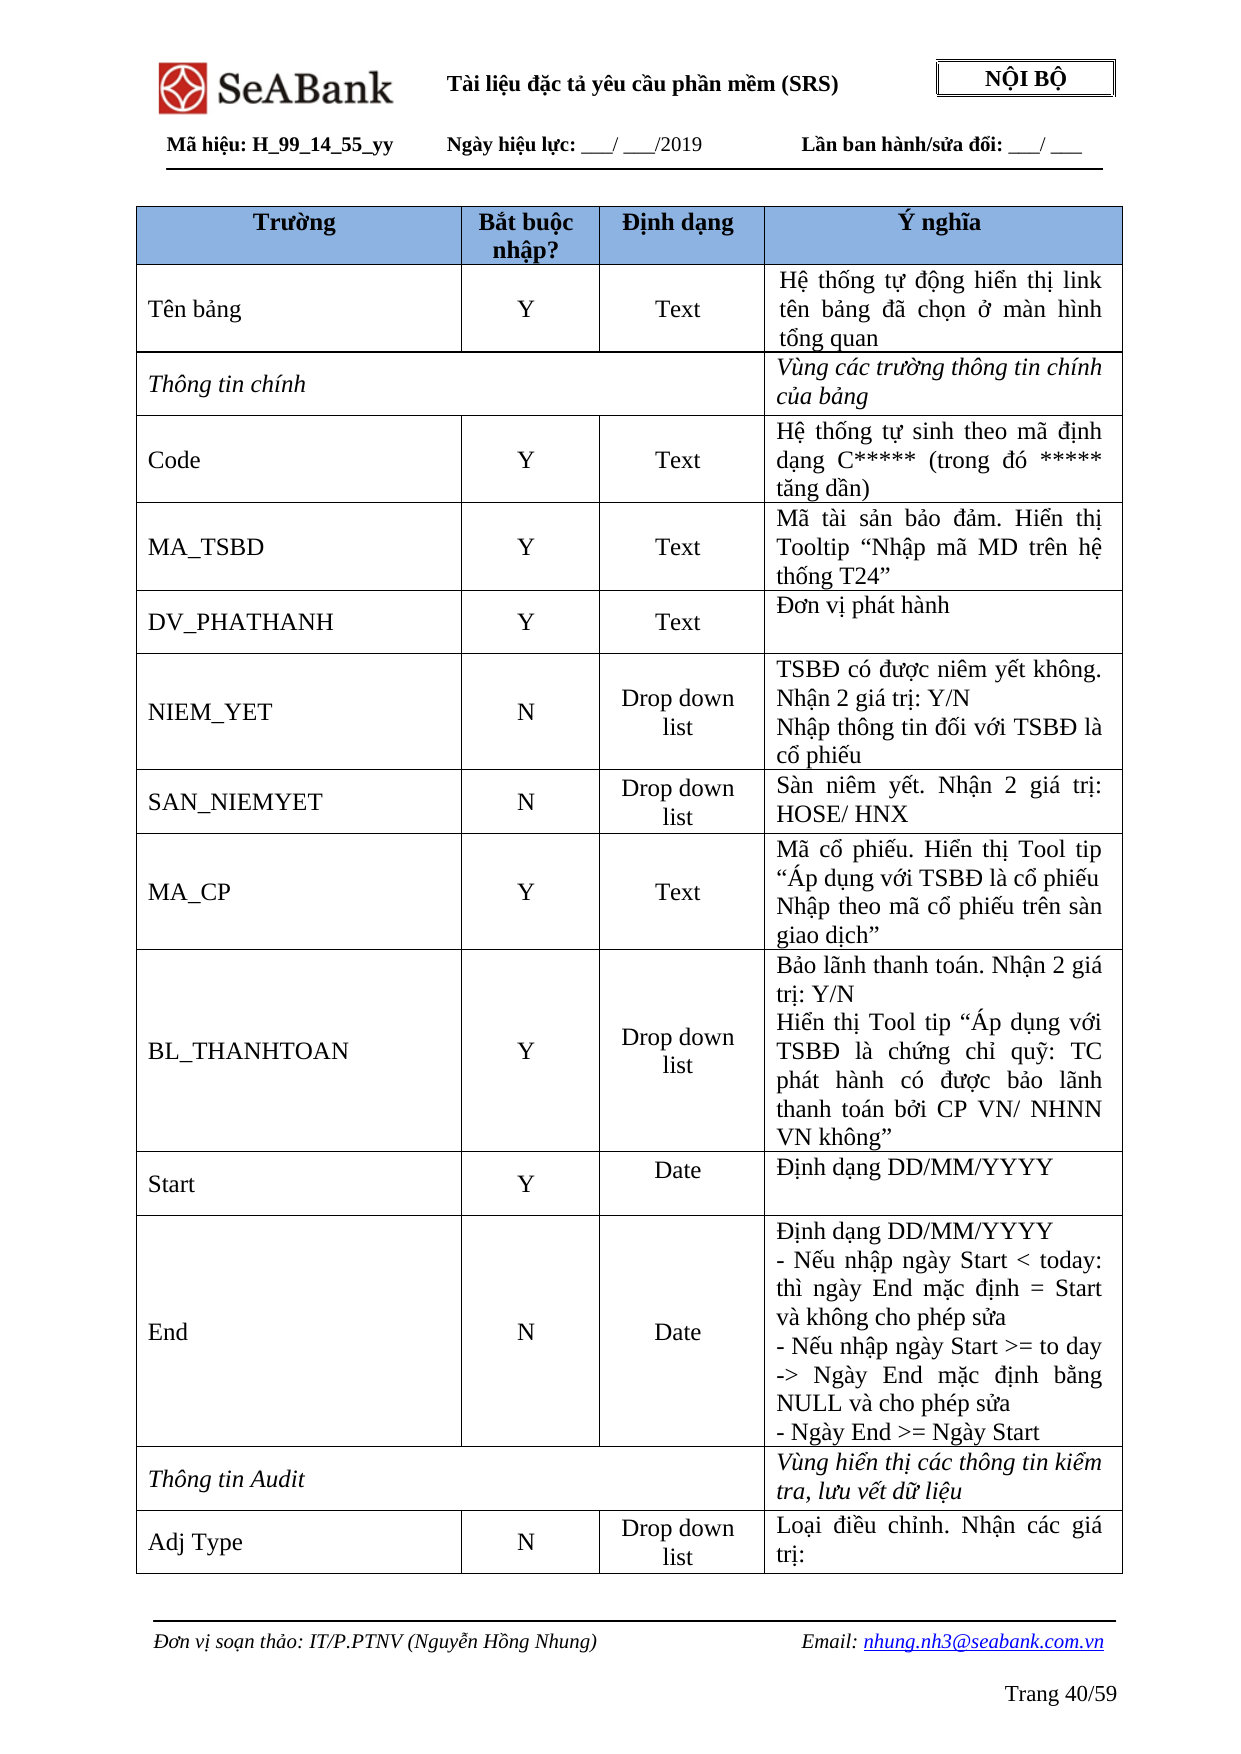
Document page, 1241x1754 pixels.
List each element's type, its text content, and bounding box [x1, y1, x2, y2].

table_cell Vùng các trường thông tin chính của bảng [765, 353, 1122, 415]
table_cell Sàn niêm yết. Nhận 2 giá trị: HOSE/ HNX [765, 770, 1122, 833]
table_header Trường [137, 207, 461, 264]
table_cell Thông tin chính [137, 353, 764, 415]
table_cell Text [600, 503, 764, 589]
table_cell Drop down list [600, 654, 764, 769]
table_cell Y [462, 834, 599, 949]
table_cell Y [462, 416, 599, 502]
table_cell Bảo lãnh thanh toán. Nhận 2 giá trị: Y/N Hiển thị Tool tip “Áp dụng với TSBĐ là chứng chỉ quỹ: TC phát hành có được bảo lãnh thanh toán bởi CP VN/ NHNN VN không” [765, 950, 1122, 1151]
table_cell Code [137, 416, 461, 502]
table_cell Y [462, 950, 599, 1151]
table_cell MA_TSBD [137, 503, 461, 589]
table_cell Y [462, 265, 599, 351]
table_cell Drop down list [600, 950, 764, 1151]
table_cell Text [600, 591, 764, 653]
table_cell Vùng hiển thị các thông tin kiểm tra, lưu vết dữ liệu [765, 1447, 1122, 1509]
table_cell Drop down list [600, 1511, 764, 1573]
table_cell N [462, 654, 599, 769]
table_cell Date [600, 1152, 764, 1215]
table_cell Mã tài sản bảo đảm. Hiển thị Tooltip “Nhập mã MD trên hệ thống T24” [765, 503, 1122, 589]
table_cell Mã cổ phiếu. Hiển thị Tool tip “Áp dụng với TSBĐ là cổ phiếu Nhập theo mã cổ phiếu trên sàn giao dịch” [765, 834, 1122, 949]
table_header Định dạng [600, 207, 764, 264]
table_cell MA_CP [137, 834, 461, 949]
table_cell NIEM_YET [137, 654, 461, 769]
picture [158, 62, 395, 115]
table_cell Drop down list [600, 770, 764, 833]
table_cell DV_PHATHANH [137, 591, 461, 653]
table_cell Start [137, 1152, 461, 1215]
table_cell N [462, 1511, 599, 1573]
table_cell Text [600, 834, 764, 949]
table_cell Date [600, 1216, 764, 1446]
table_cell N [462, 1216, 599, 1446]
table_cell Text [600, 416, 764, 502]
table_cell Y [462, 591, 599, 653]
table_cell Hệ thống tự sinh theo mã định dạng C***** (trong đó ***** tăng dần) [765, 416, 1122, 502]
table_cell Tên bảng [137, 265, 461, 351]
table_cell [765, 1511, 1122, 1573]
table_cell Text [600, 265, 764, 351]
table_cell Định dạng DD/MM/YYYY [765, 1152, 1122, 1215]
table_cell Hệ thống tự động hiển thị link tên bảng đã chọn ở màn hình tổng quan [765, 265, 1122, 351]
table_cell TSBĐ có được niêm yết không. Nhận 2 giá trị: Y/N Nhập thông tin đối với TSBĐ là cổ phiếu [765, 654, 1122, 769]
table_cell Y [462, 1152, 599, 1215]
table_cell BL_THANHTOAN [137, 950, 461, 1151]
table_cell Định dạng DD/MM/YYYY - Nếu nhập ngày Start < today: thì ngày End mặc định = Start và không cho phép sửa - Nếu nhập ngày Start >= to day -> Ngày End mặc định bằng NULL và cho phép sửa - Ngày End >= Ngày Start [765, 1216, 1122, 1446]
table_header Ý nghĩa [765, 207, 1122, 264]
table_cell Thông tin Audit [137, 1447, 764, 1509]
table_cell End [137, 1216, 461, 1446]
table_cell Đơn vị phát hành [765, 591, 1122, 653]
table_cell N [462, 770, 599, 833]
table_cell SAN_NIEMYET [137, 770, 461, 833]
table_cell Adj Type [137, 1511, 461, 1573]
table_header Bắt buộc nhập? [462, 207, 599, 264]
table_cell Y [462, 503, 599, 589]
